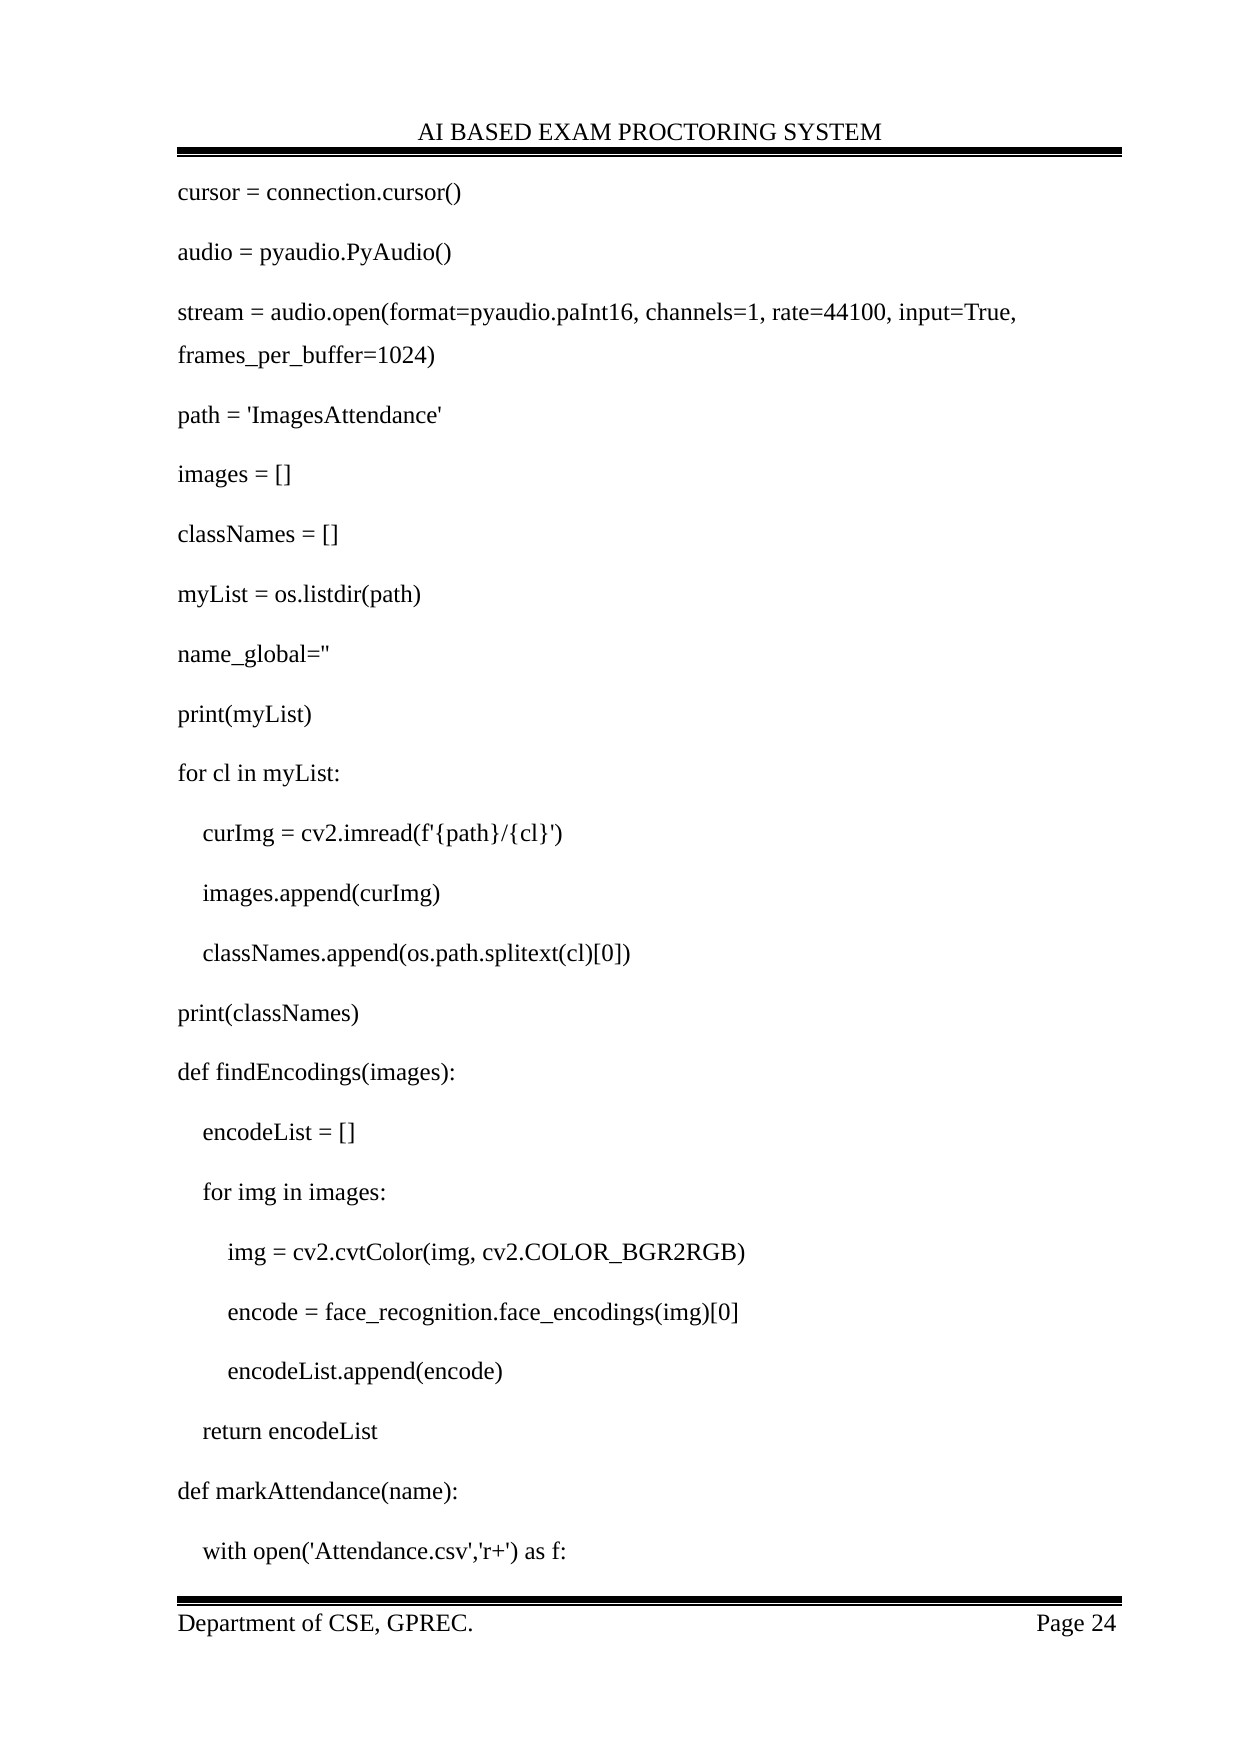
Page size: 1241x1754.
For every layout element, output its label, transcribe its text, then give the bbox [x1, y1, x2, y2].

text images = [] [177, 459, 1122, 488]
text path = 'ImagesAttendance' [177, 400, 1122, 428]
text curImg = cv2.imread(f'{path}/{cl}') [177, 818, 1122, 847]
text audio = pyaudio.PyAudio() [177, 237, 1122, 266]
text def findEncodings(images): [177, 1057, 1122, 1086]
text encodeList.append(encode) [177, 1356, 1122, 1385]
text cursor = connection.cursor() [177, 177, 1122, 206]
text images.append(curImg) [177, 878, 1122, 907]
text classNames = [] [177, 519, 1122, 548]
text classNames.append(os.path.splitext(cl)[0]) [177, 938, 1122, 967]
text stream = audio.open(format=pyaudio.paInt16, channels=1, rate=44100, input=True, frames_per_buffer=1024) [177, 297, 1122, 369]
text with open('Attendance.csv','r+') as f: [177, 1536, 1122, 1564]
text print(classNames) [177, 998, 1122, 1026]
text for img in images: [177, 1177, 1122, 1206]
text for cl in myList: [177, 758, 1122, 787]
text def markAttendance(name): [177, 1476, 1122, 1505]
text print(myList) [177, 699, 1122, 727]
text return encodeList [177, 1416, 1122, 1445]
text myList = os.listdir(path) [177, 579, 1122, 608]
text img = cv2.cvtColor(img, cv2.COLOR_BGR2RGB) [177, 1237, 1122, 1266]
text name_global='' [177, 639, 1122, 668]
text encodeList = [] [177, 1117, 1122, 1146]
text encode = face_recognition.face_encodings(img)[0] [177, 1297, 1122, 1325]
